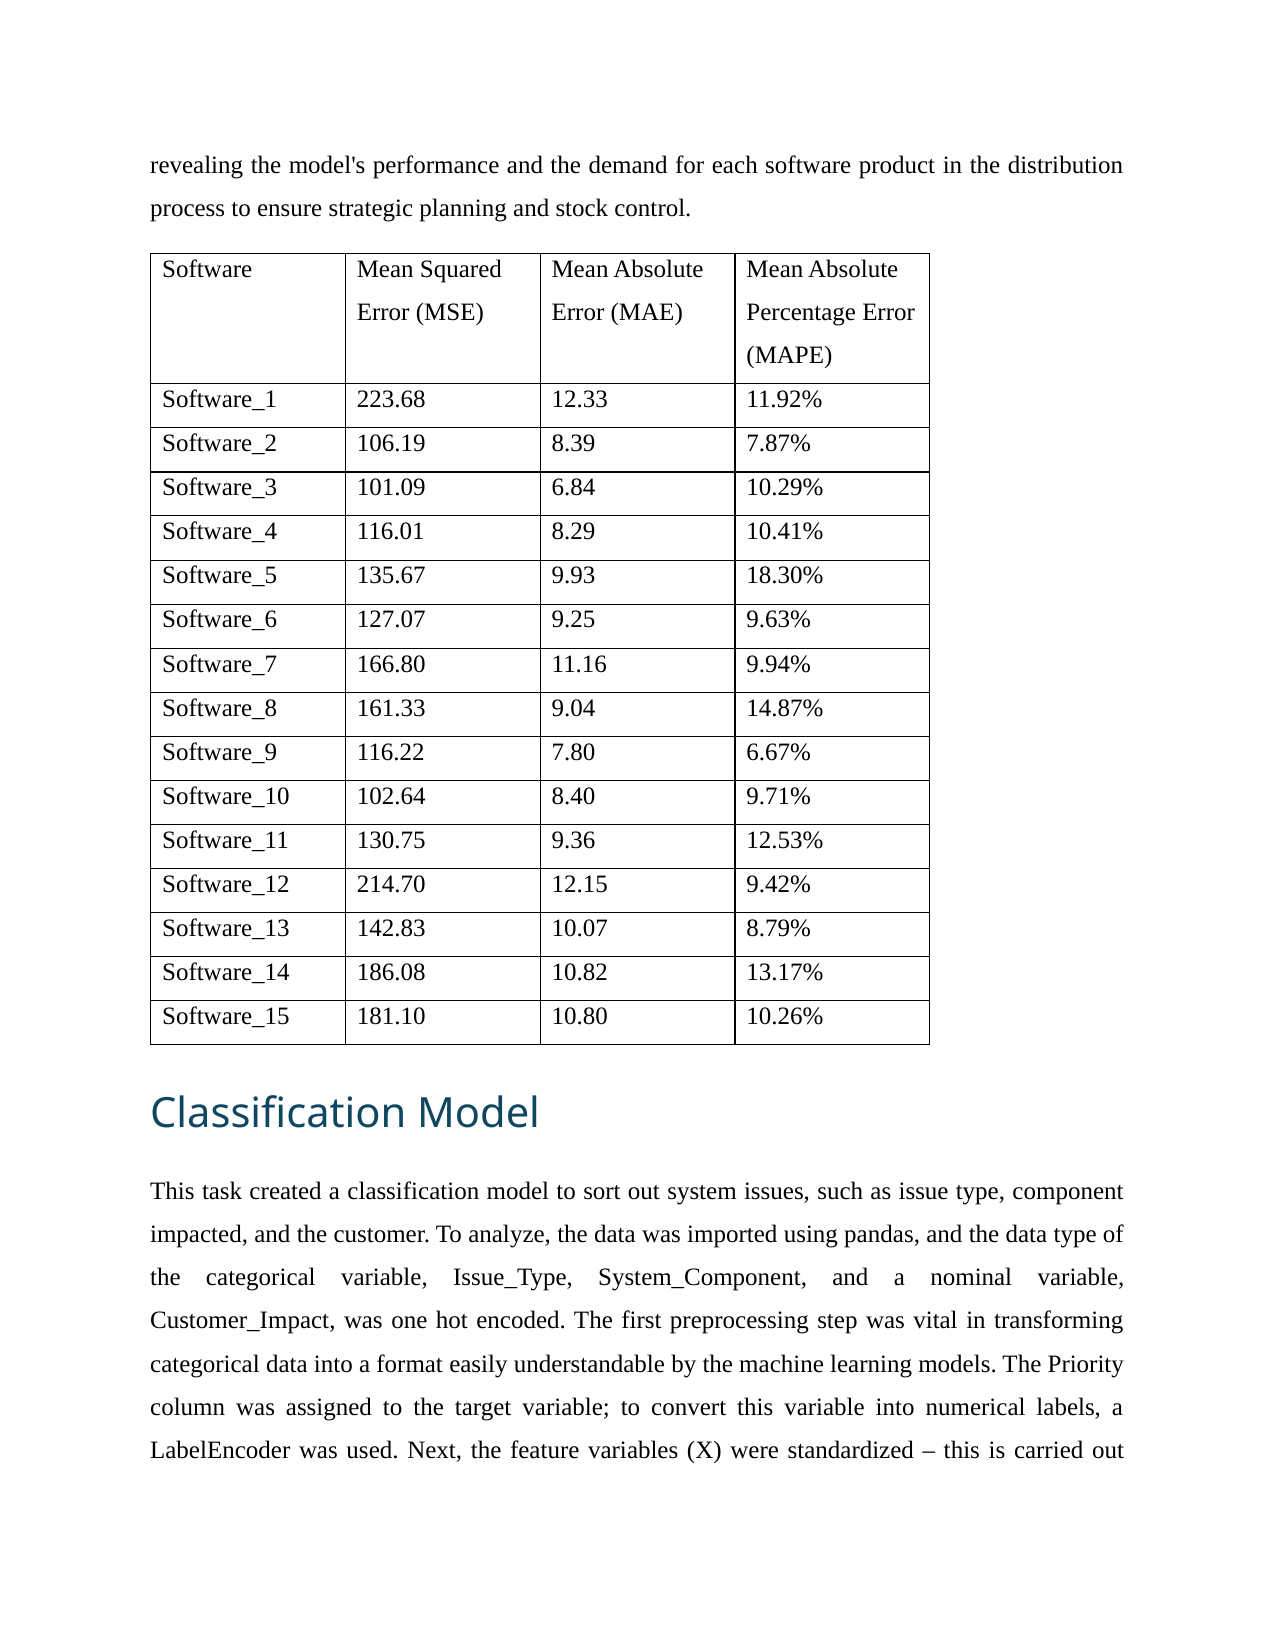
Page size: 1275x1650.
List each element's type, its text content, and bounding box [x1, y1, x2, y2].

table_cell Software_5 [151, 561, 345, 603]
table_cell 7.80 [541, 737, 734, 780]
table_cell 102.64 [346, 781, 540, 824]
table_cell 214.70 [346, 869, 540, 912]
table_cell 9.63% [736, 605, 929, 648]
table_cell Software_4 [151, 516, 345, 559]
table_cell Software_13 [151, 913, 345, 956]
table_cell 18.30% [736, 561, 929, 603]
table_cell 116.22 [346, 737, 540, 780]
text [150, 1176, 1125, 1464]
table_cell 10.80 [541, 1001, 734, 1044]
table_cell 8.79% [736, 913, 929, 956]
table_cell Software_10 [151, 781, 345, 824]
table_cell 181.10 [346, 1001, 540, 1044]
table_cell 130.75 [346, 825, 540, 868]
table_cell 9.36 [541, 825, 734, 868]
table_cell 9.42% [736, 869, 929, 912]
table_cell Software_2 [151, 428, 345, 471]
table_cell Software_3 [151, 473, 345, 515]
table_cell 12.53% [736, 825, 929, 868]
table_cell Software_6 [151, 605, 345, 648]
table_cell Software_14 [151, 957, 345, 1000]
table_cell 127.07 [346, 605, 540, 648]
table_cell 142.83 [346, 913, 540, 956]
table_cell 116.01 [346, 516, 540, 559]
table_cell 12.33 [541, 384, 734, 427]
table_cell 7.87% [736, 428, 929, 471]
table_cell 9.71% [736, 781, 929, 824]
table_cell Software_8 [151, 693, 345, 736]
table_cell 186.08 [346, 957, 540, 1000]
table_cell 135.67 [346, 561, 540, 603]
table_cell Software_7 [151, 649, 345, 692]
table_cell Software_11 [151, 825, 345, 868]
table_cell 14.87% [736, 693, 929, 736]
table_cell 9.04 [541, 693, 734, 736]
table_cell 161.33 [346, 693, 540, 736]
table_cell 8.39 [541, 428, 734, 471]
table_cell 9.25 [541, 605, 734, 648]
table_cell 13.17% [736, 957, 929, 1000]
table_cell 12.15 [541, 869, 734, 912]
table_cell 10.29% [736, 473, 929, 515]
table_header Software [151, 254, 345, 383]
table_cell Software_1 [151, 384, 345, 427]
table_cell Software_15 [151, 1001, 345, 1044]
table_cell 8.29 [541, 516, 734, 559]
table_cell 11.92% [736, 384, 929, 427]
table_cell 11.16 [541, 649, 734, 692]
table_cell 6.67% [736, 737, 929, 780]
table_header Mean Absolute Error (MAE) [541, 254, 734, 383]
table_cell 10.07 [541, 913, 734, 956]
table_cell 10.82 [541, 957, 734, 1000]
table_cell 9.94% [736, 649, 929, 692]
table_cell 10.41% [736, 516, 929, 559]
table_cell 166.80 [346, 649, 540, 692]
subtitle Classification Model [150, 1083, 1125, 1139]
table_cell 8.40 [541, 781, 734, 824]
table_header Mean Squared Error (MSE) [346, 254, 540, 383]
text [150, 150, 1125, 222]
table_cell 10.26% [736, 1001, 929, 1044]
table_cell 106.19 [346, 428, 540, 471]
table_cell 223.68 [346, 384, 540, 427]
table_header Mean Absolute Percentage Error (MAPE) [736, 254, 929, 383]
table_cell Software_9 [151, 737, 345, 780]
table_cell 6.84 [541, 473, 734, 515]
table_cell Software_12 [151, 869, 345, 912]
table_cell 9.93 [541, 561, 734, 603]
table_cell 101.09 [346, 473, 540, 515]
